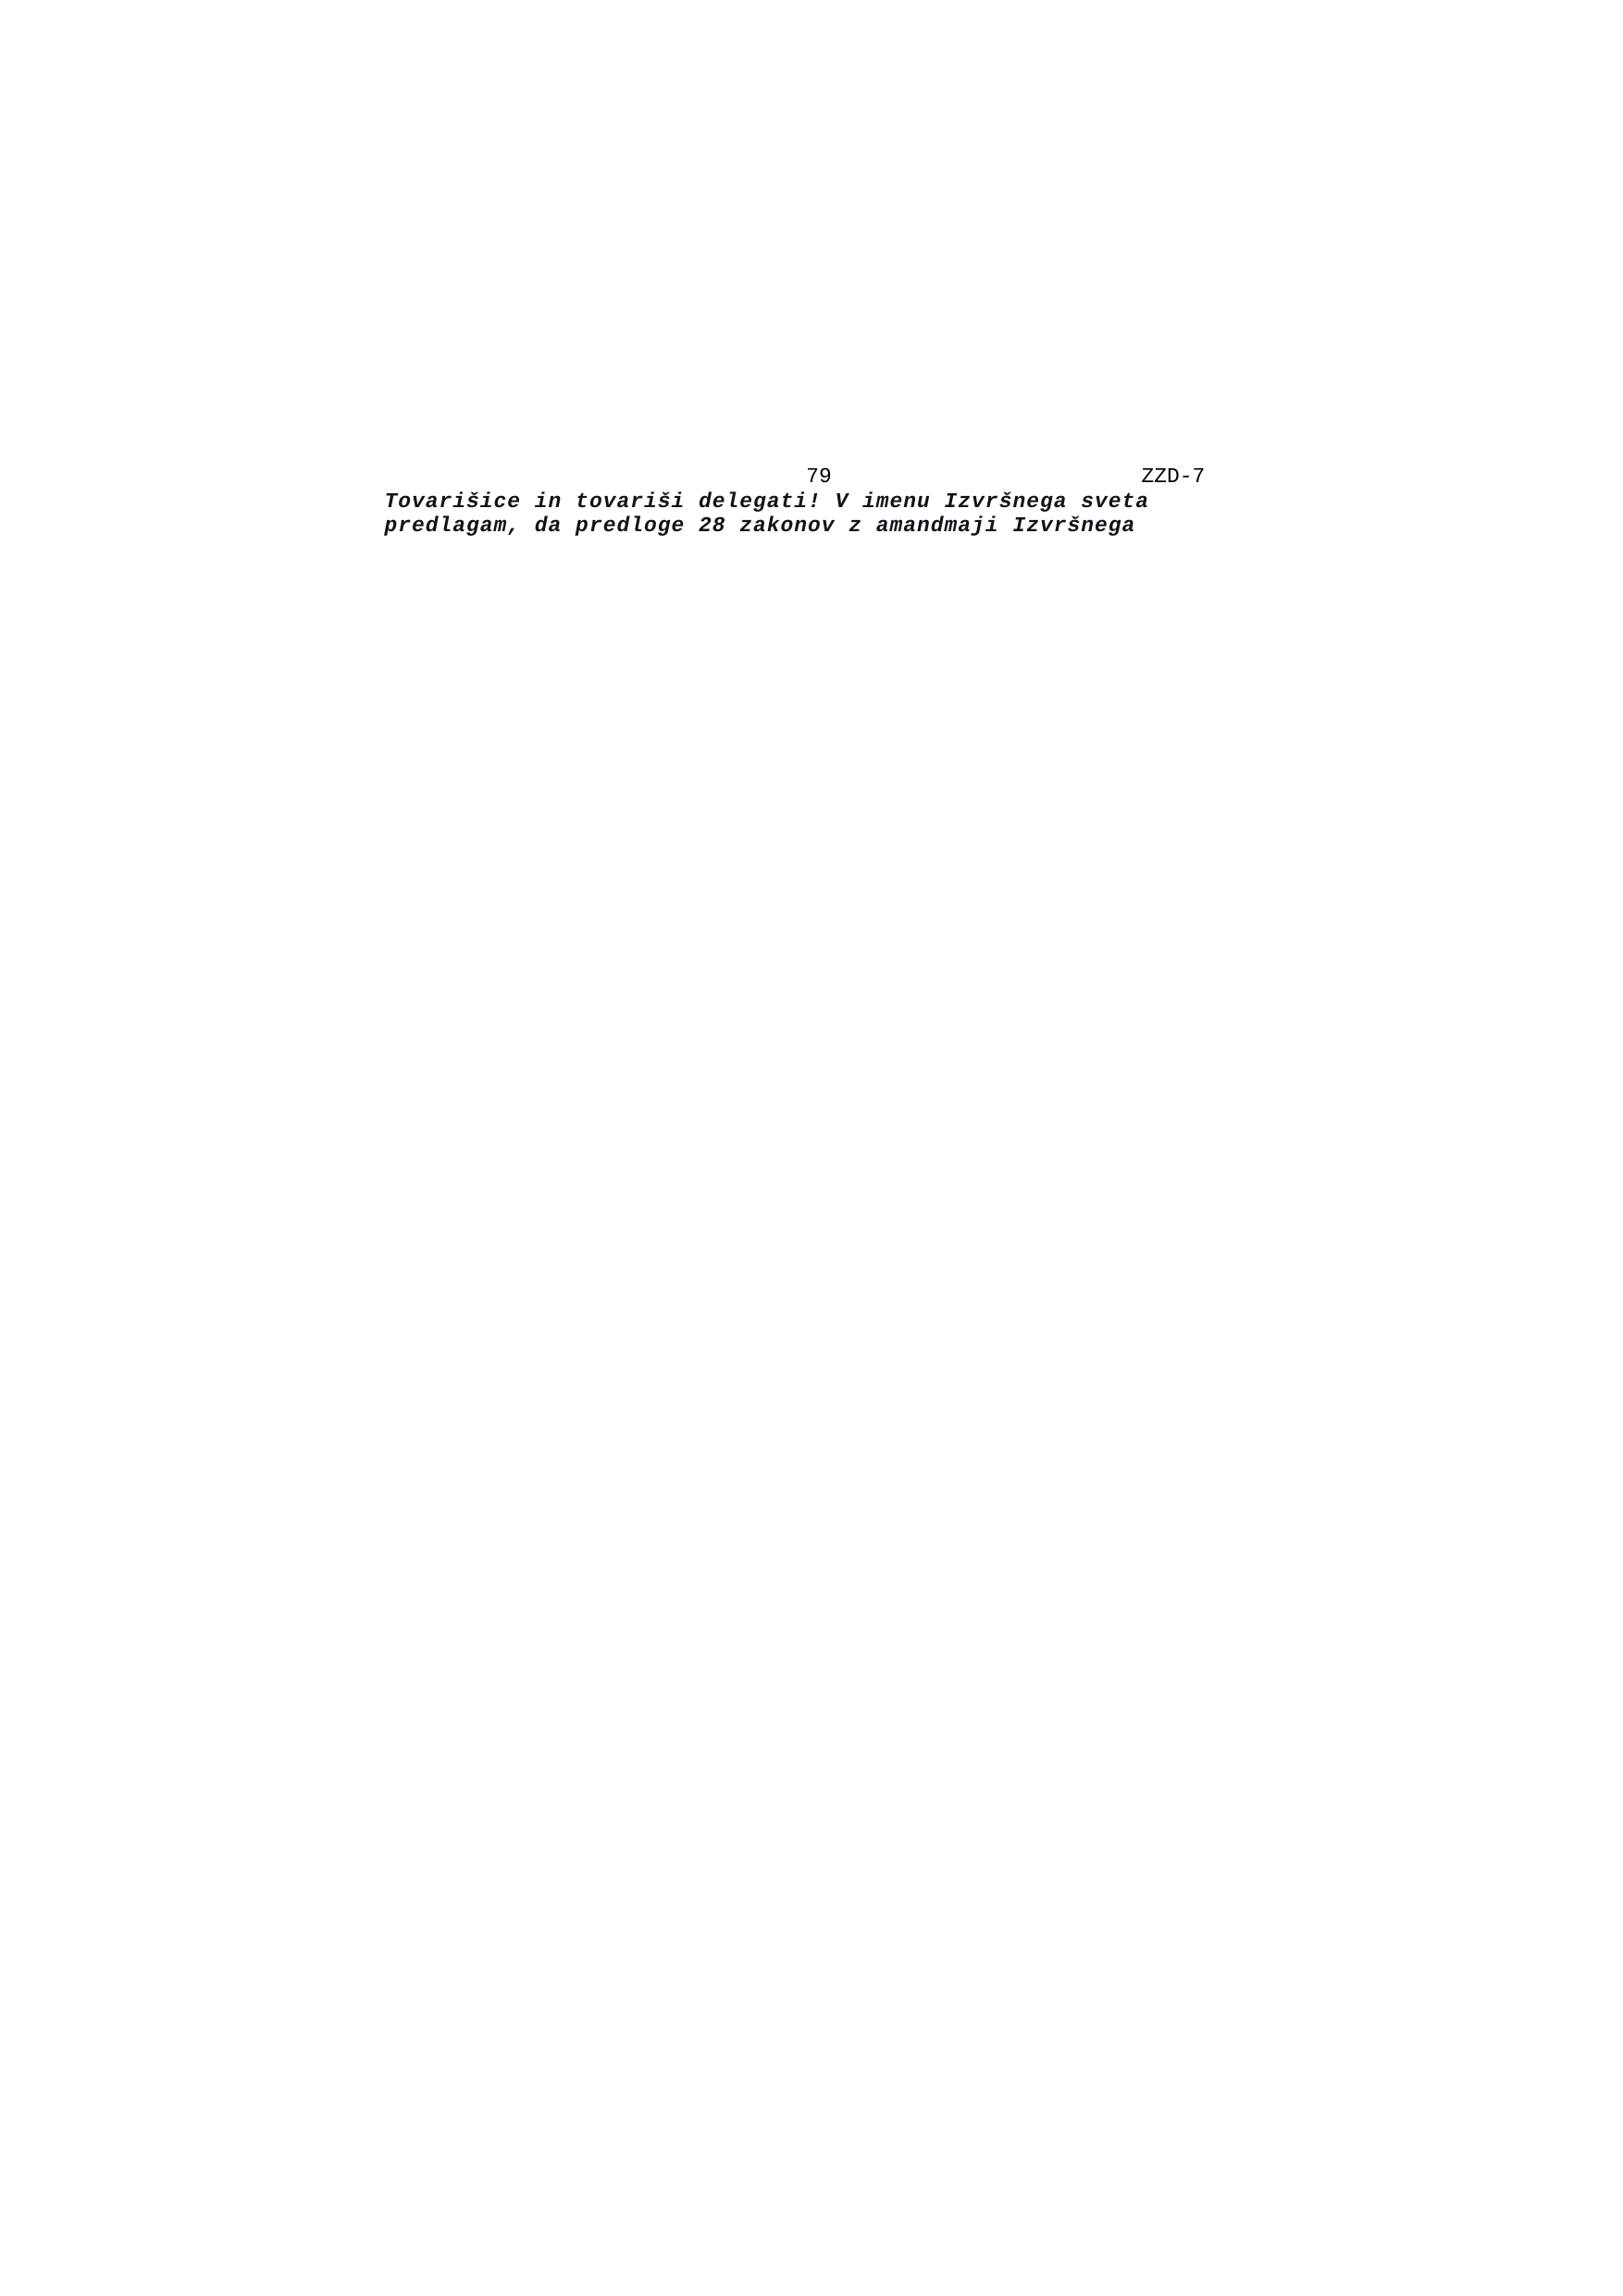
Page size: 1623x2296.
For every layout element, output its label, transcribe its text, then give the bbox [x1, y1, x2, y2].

text Tovarišice in tovariši delegati! V imenu Izvršnega sveta predlagam, da predloge 28 zakonov z amandmaji Izvršnega sveta in amandmaji Komisije za pravosodje obravnavate in sprejmete. Hvala lepa! [384, 490, 1269, 538]
